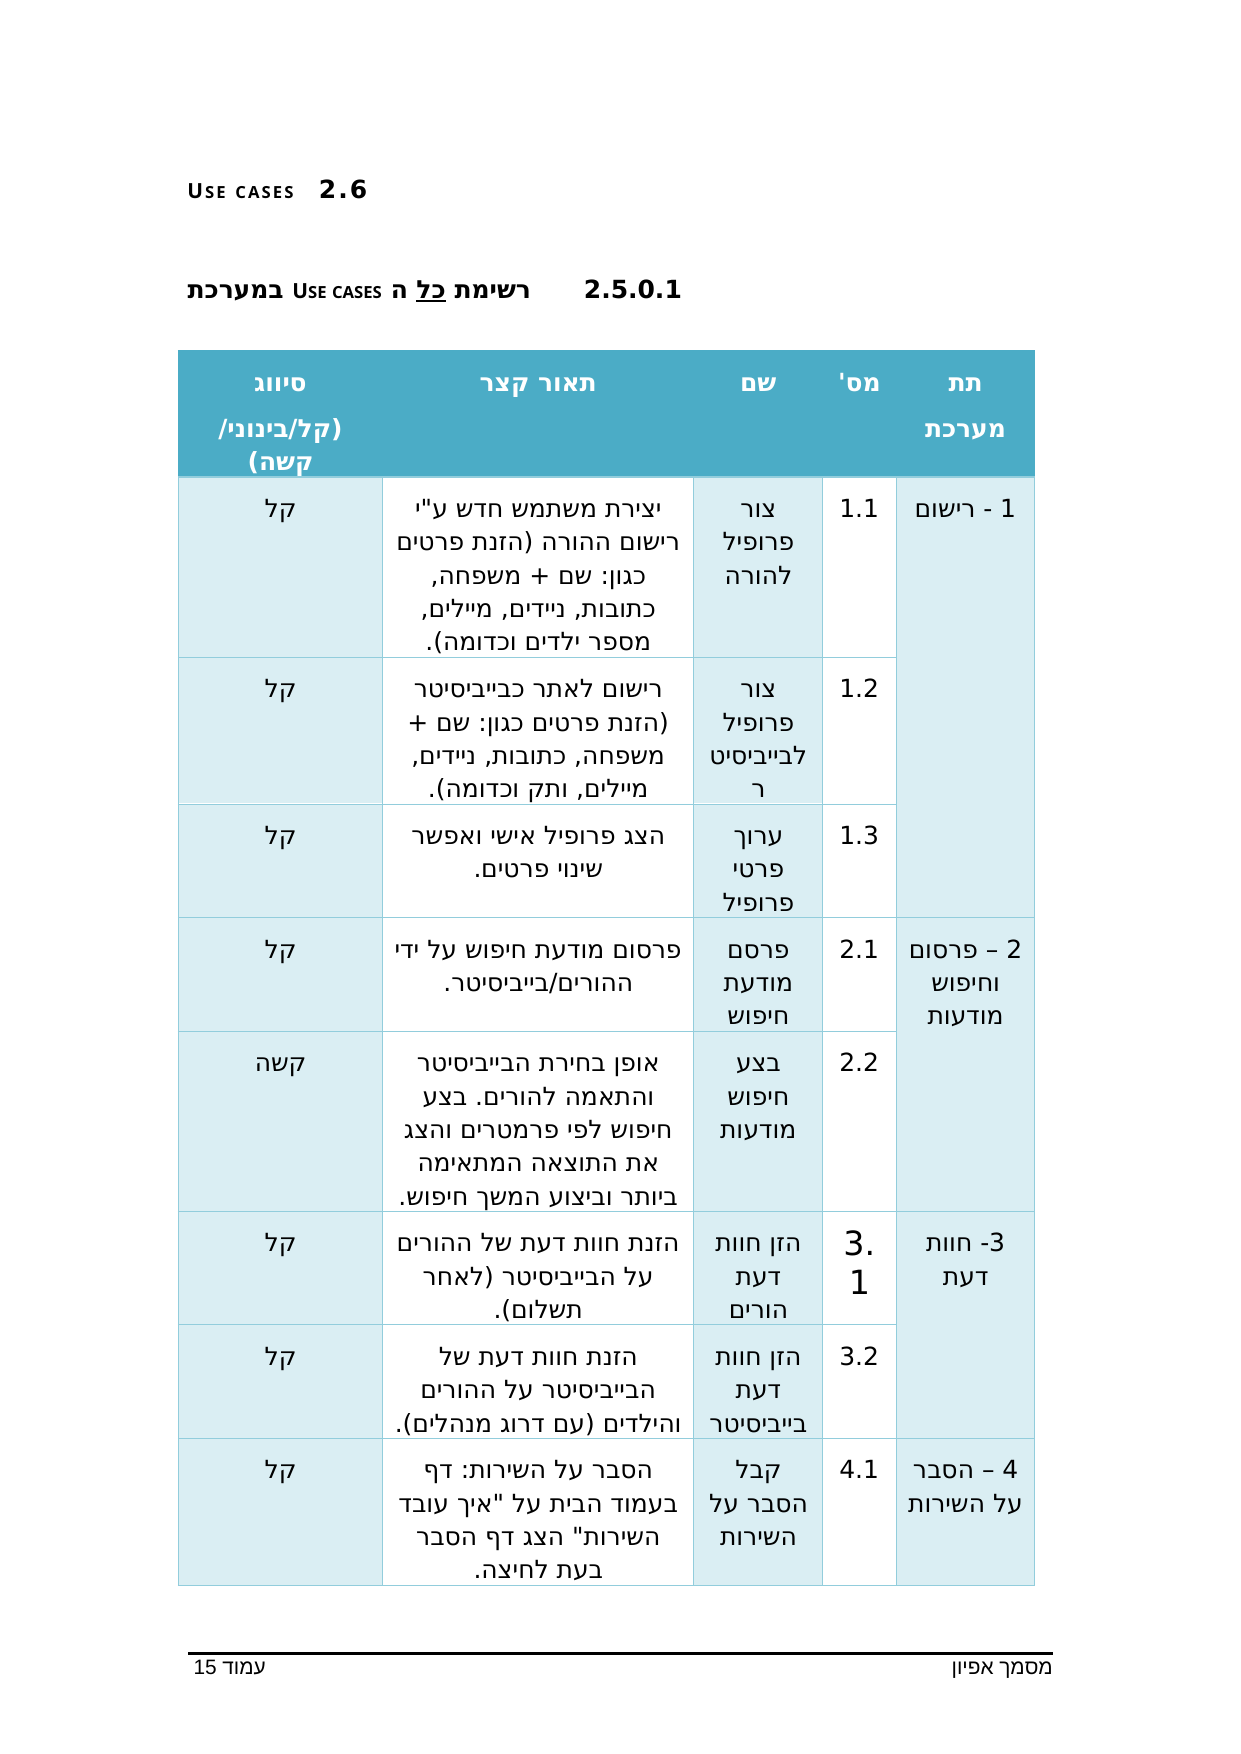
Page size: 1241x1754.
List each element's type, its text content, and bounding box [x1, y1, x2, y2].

table_cell קל [179, 805, 382, 917]
table_cell 1.3 [823, 805, 896, 917]
table_cell 1.2 [823, 658, 896, 803]
table_cell 2 – פרסום וחיפוש מודעות [897, 918, 1034, 1211]
table_cell קשה [179, 1032, 382, 1211]
subtitle 2.5.0.1 רשימת כל ה Use cases במערכת [187, 275, 979, 304]
table_header סיווג (קל/בינוני/קשה) [179, 351, 382, 476]
table_cell יצירת משתמש חדש ע"י רישום ההורה (הזנת פרטים כגון: שם + משפחה, כתובות, ניידים, מיילים, מספר ילדים וכדומה). [383, 478, 693, 657]
table_cell 2.2 [823, 1032, 896, 1211]
table_cell קל [179, 478, 382, 657]
table_cell קל [179, 658, 382, 803]
table_cell קבל הסבר על השירות [694, 1439, 822, 1585]
table_cell הזנת חוות דעת של הבייביסיטר על ההורים והילדים (עם דרוג מנהלים). [383, 1325, 693, 1438]
table_cell הזן חוות דעת בייביסיטר [694, 1325, 822, 1438]
table_cell הצג פרופיל אישי ואפשר שינוי פרטים. [383, 805, 693, 917]
table_cell 1 - רישום [897, 478, 1034, 917]
subtitle 2.6 Use cases [187, 175, 1023, 204]
table_cell פרסם מודעת חיפוש [694, 918, 822, 1031]
table_cell 3- חוות דעת [897, 1212, 1034, 1438]
table_cell אופן בחירת הבייביסיטר והתאמה להורים. בצע חיפוש לפי פרמטרים והצג את התוצאה המתאימה ביותר וביצוע המשך חיפוש. [383, 1032, 693, 1211]
table_cell 2.1 [823, 918, 896, 1031]
table_cell בצע חיפוש מודעות [694, 1032, 822, 1211]
table_cell ערוך פרטי פרופיל [694, 805, 822, 917]
table_cell קל [179, 1439, 382, 1585]
table_cell רישום לאתר כבייביסיטר (הזנת פרטים כגון: שם + משפחה, כתובות, ניידים, מיילים, ותק וכדומה). [383, 658, 693, 803]
table_cell 3.1 [823, 1212, 896, 1324]
table_header תאור קצר [383, 351, 693, 476]
table_header מס' [823, 351, 896, 476]
table_cell 4 – הסבר על השירות [897, 1439, 1034, 1585]
table_header תת מערכת [897, 351, 1034, 476]
table_cell פרסום מודעת חיפוש על ידי ההורים/בייביסיטר. [383, 918, 693, 1031]
table_header שם [694, 351, 822, 476]
table_cell צור פרופיל לבייביסיטר [694, 658, 822, 803]
table_cell הזן חוות דעת הורים [694, 1212, 822, 1324]
table_cell קל [179, 1325, 382, 1438]
table_cell צור פרופיל להורה [694, 478, 822, 657]
table_cell הסבר על השירות: דף בעמוד הבית על "איך עובד השירות" הצג דף הסבר בעת לחיצה. [383, 1439, 693, 1585]
table_cell הזנת חוות דעת של ההורים על הבייביסיטר (לאחר תשלום). [383, 1212, 693, 1324]
table_cell קל [179, 1212, 382, 1324]
table_cell 4.1 [823, 1439, 896, 1585]
table_cell 3.2 [823, 1325, 896, 1438]
table_cell 1.1 [823, 478, 896, 657]
table_cell קל [179, 918, 382, 1031]
